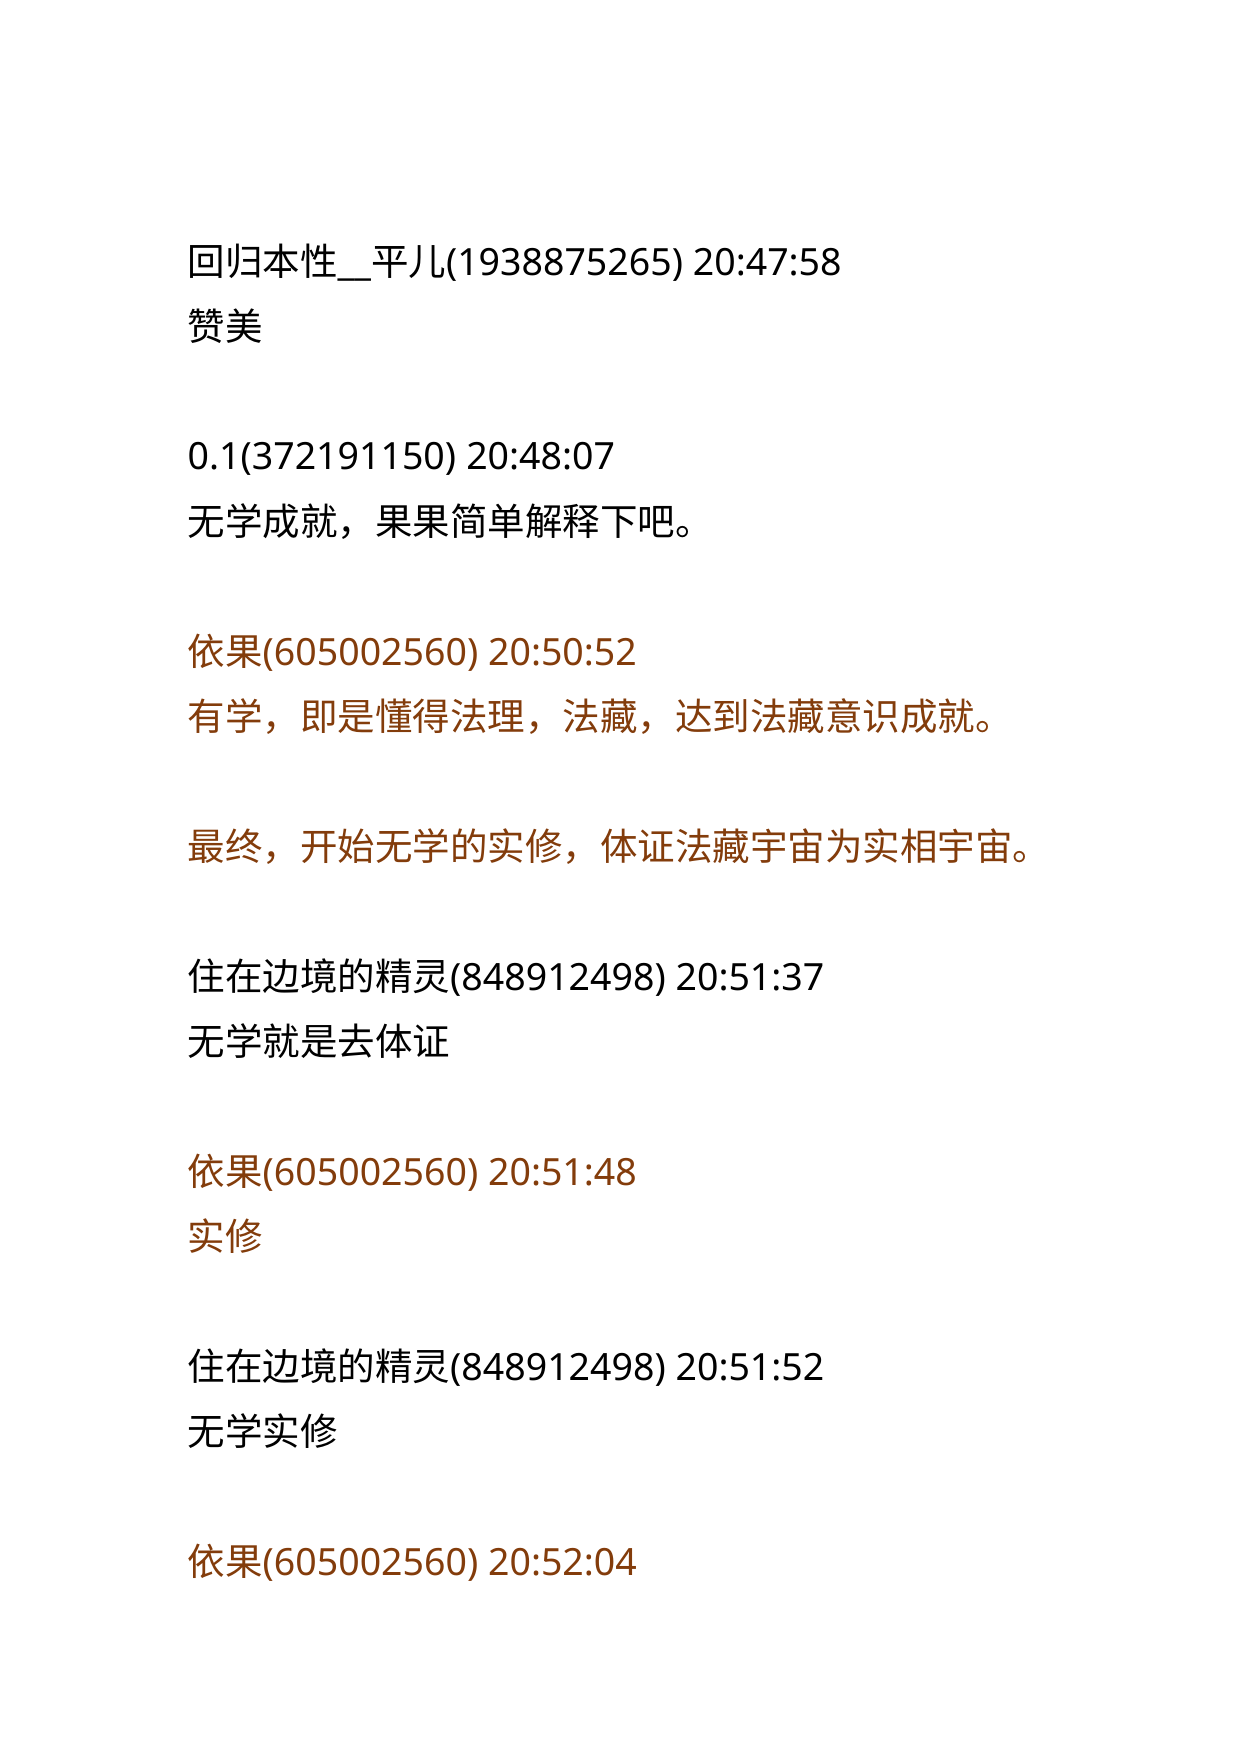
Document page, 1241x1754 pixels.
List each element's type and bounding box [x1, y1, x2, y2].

text [187, 162, 1053, 1592]
